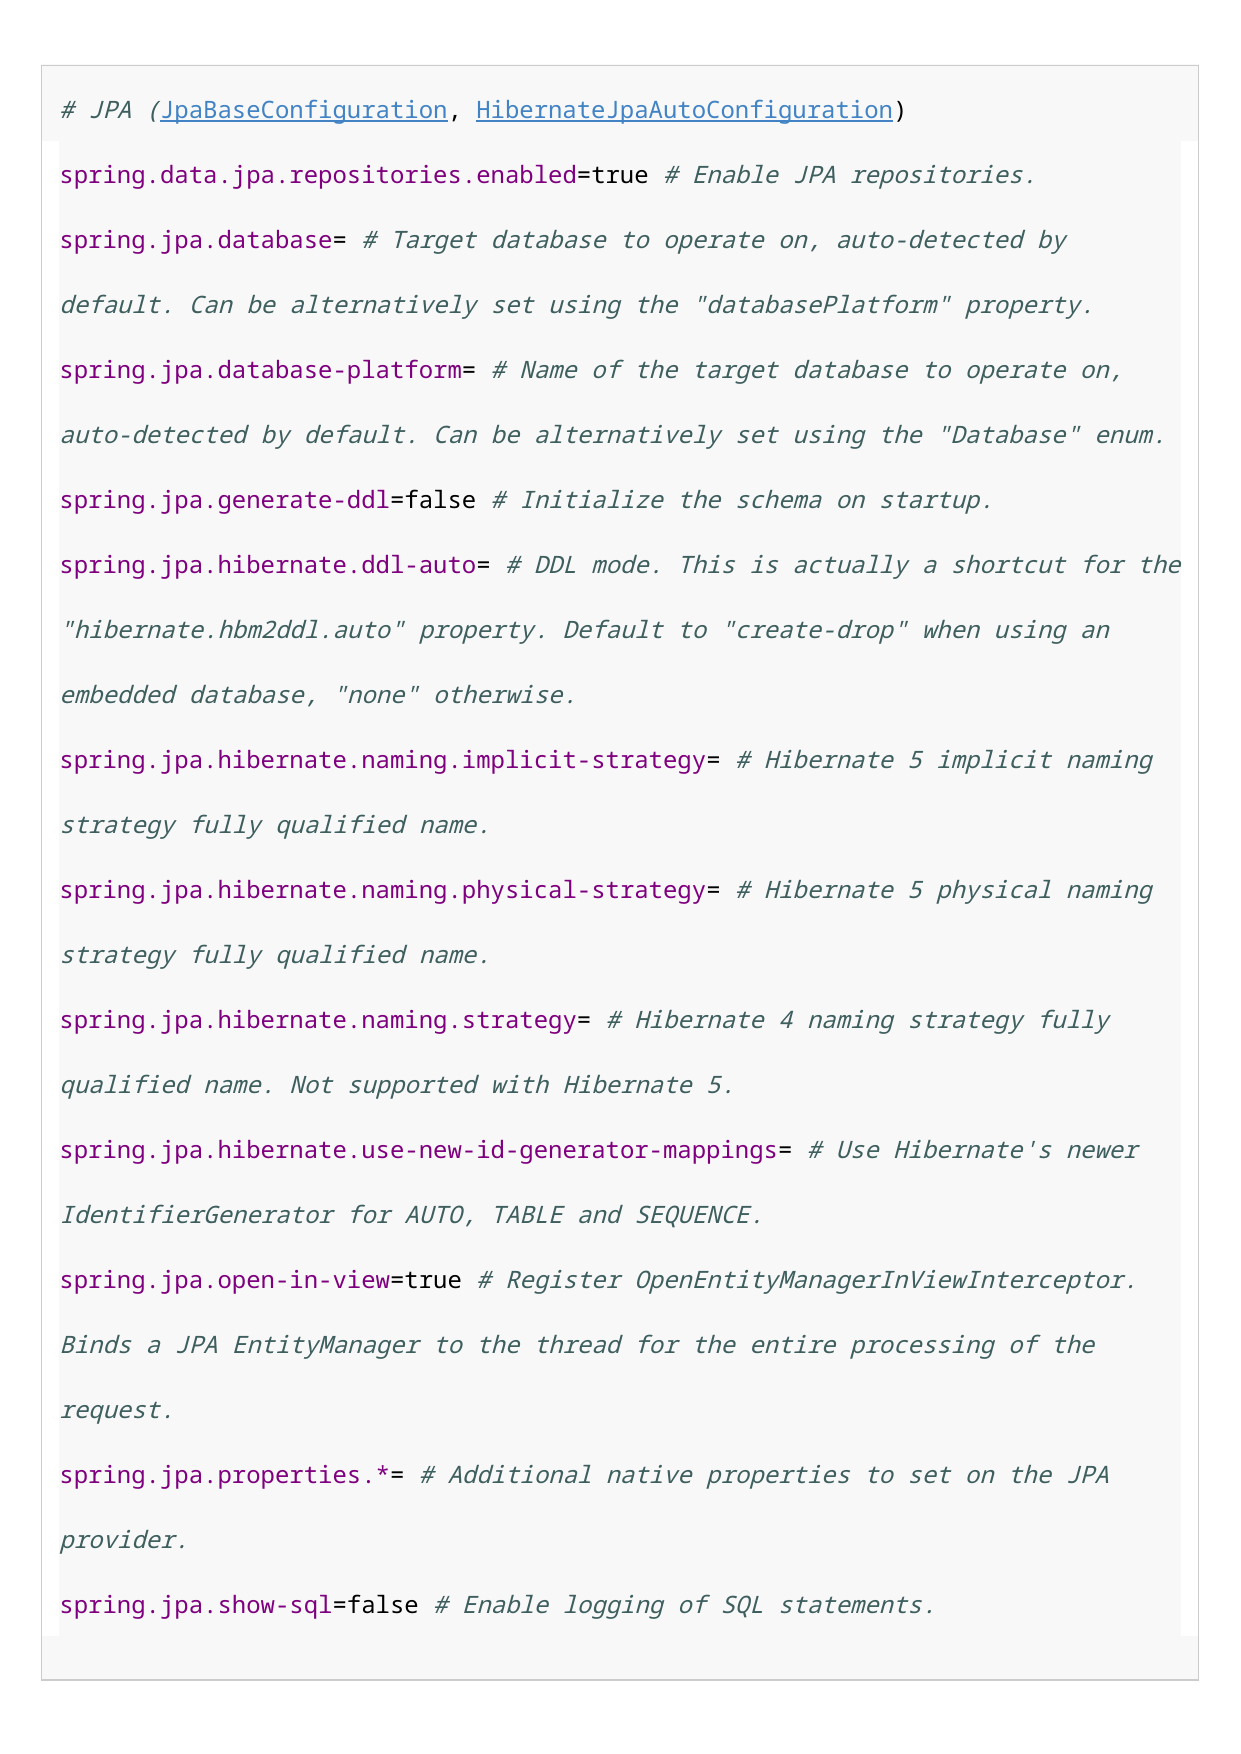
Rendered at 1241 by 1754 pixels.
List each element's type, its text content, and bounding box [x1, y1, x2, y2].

text spring.jpa.hibernate.naming.implicit-strategy= # Hibernate 5 implicit naming strategy fully qualified name. [59, 726, 1181, 856]
text spring.jpa.hibernate.naming.physical-strategy= # Hibernate 5 physical naming strategy fully qualified name. [59, 856, 1181, 986]
text spring.jpa.show-sql=false # Enable logging of SQL statements. [59, 1571, 1181, 1624]
text spring.jpa.hibernate.use-new-id-generator-mappings= # Use Hibernate's newer IdentifierGenerator for AUTO, TABLE and SEQUENCE. [59, 1116, 1181, 1246]
text spring.jpa.hibernate.naming.strategy= # Hibernate 4 naming strategy fully qualified name. Not supported with Hibernate 5. [59, 986, 1181, 1116]
text spring.jpa.properties.*= # Additional native properties to set on the JPA provider. [59, 1441, 1181, 1571]
text spring.data.jpa.repositories.enabled=true # Enable JPA repositories. [59, 141, 1181, 206]
text # JPA (JpaBaseConfiguration, HibernateJpaAutoConfiguration) [42, 66, 1198, 141]
text spring.jpa.open-in-view=true # Register OpenEntityManagerInViewInterceptor. Binds a JPA EntityManager to the thread for the entire processing of the request. [59, 1246, 1181, 1441]
text spring.jpa.database= # Target database to operate on, auto-detected by default. Can be alternatively set using the "databasePlatform" property. [59, 206, 1181, 336]
text spring.jpa.generate-ddl=false # Initialize the schema on startup. [59, 466, 1181, 531]
text spring.jpa.hibernate.ddl-auto= # DDL mode. This is actually a shortcut for the "hibernate.hbm2ddl.auto" property. Default to "create-drop" when using an embedded database, "none" otherwise. [59, 531, 1181, 726]
text spring.jpa.database-platform= # Name of the target database to operate on, auto-detected by default. Can be alternatively set using the "Database" enum. [59, 336, 1181, 466]
